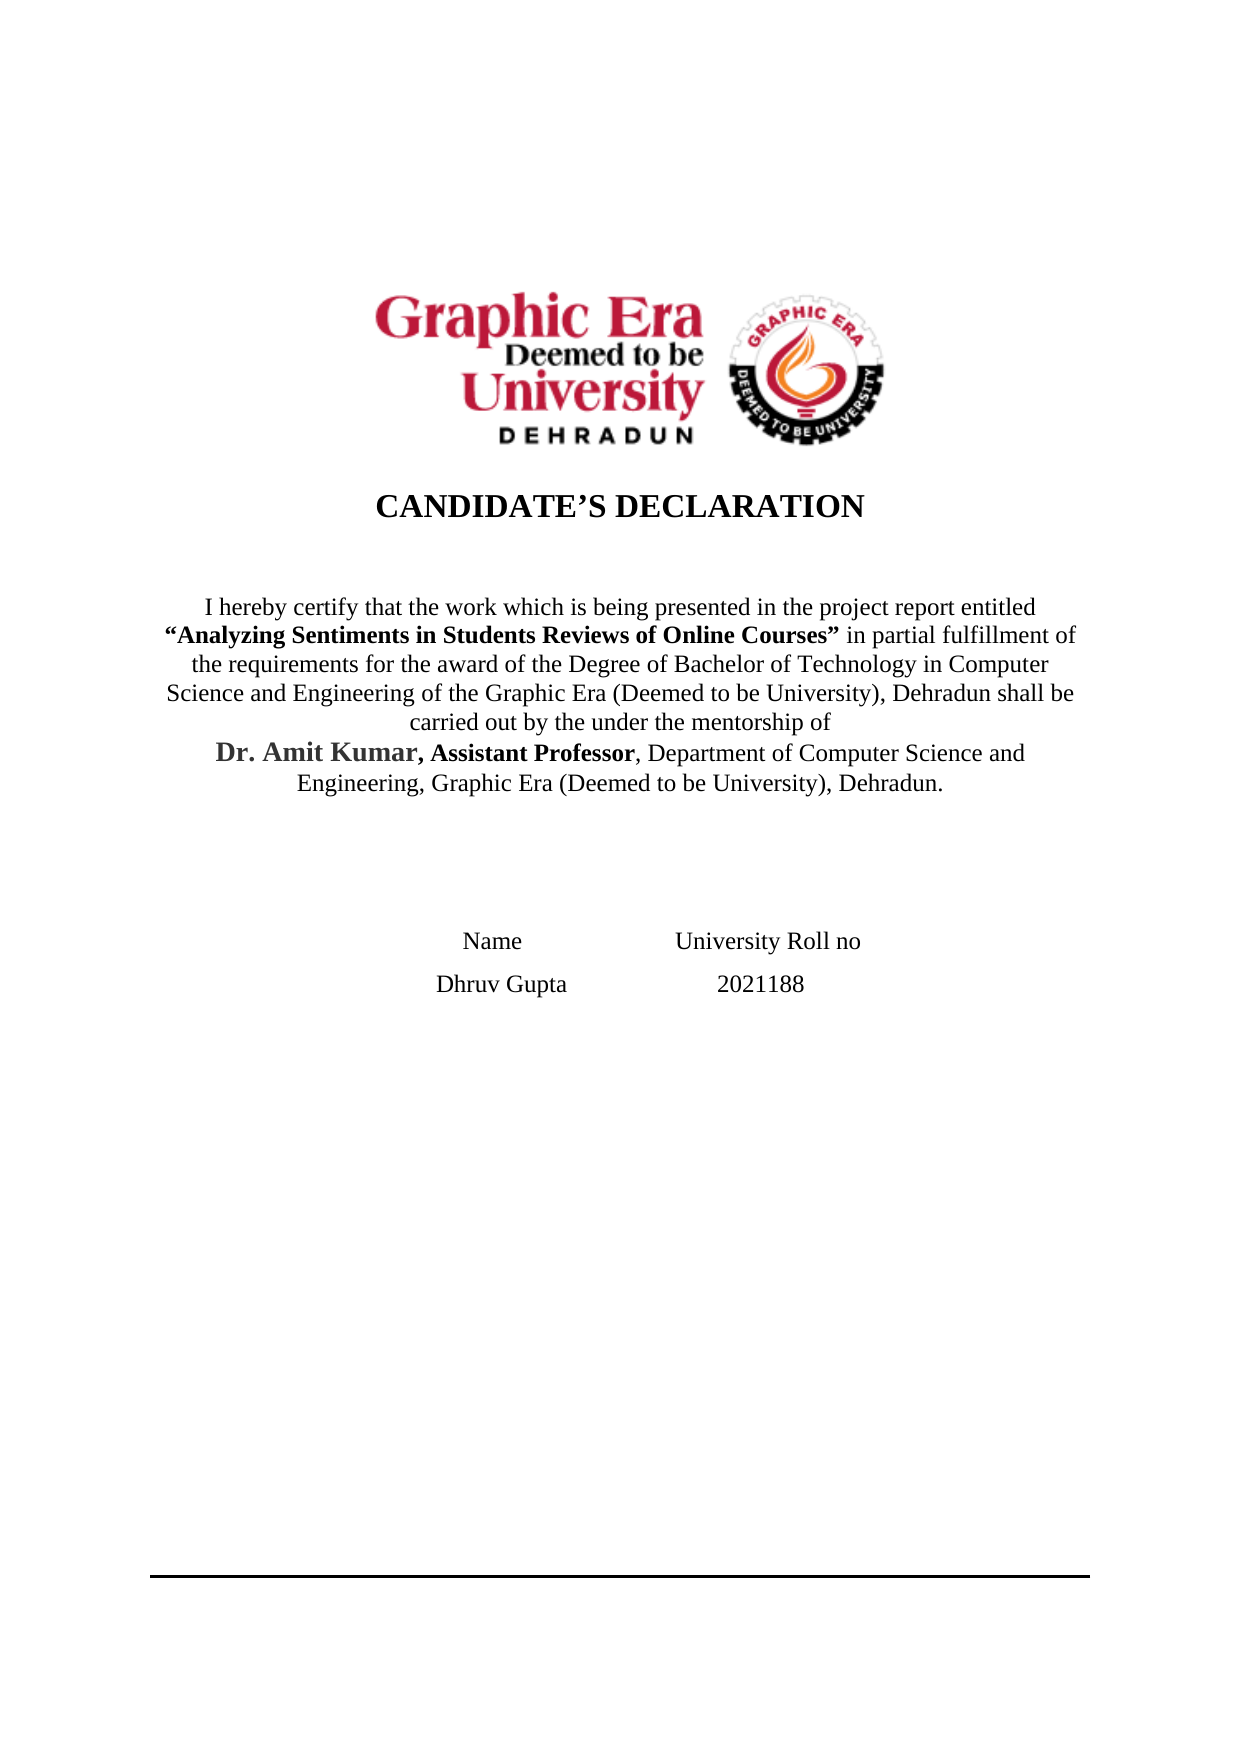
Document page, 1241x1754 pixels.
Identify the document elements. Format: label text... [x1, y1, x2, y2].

picture [363, 286, 930, 459]
text Dhruv Gupta 2021188 [150, 969, 1090, 998]
text I hereby certify that the work which is being presented in the project report entitled “Analyzing Sentiments in Students Reviews of Online Courses” in partial fulfillment of the requirements for the award of the Degree of Bachelor of Technology in Computer Science and Engineering of the Graphic Era (Deemed to be University), Dehradun shall be carried out by the under the mentorship of [150, 592, 1090, 736]
text Name University Roll no [225, 926, 1090, 955]
text Dr. Amit Kumar, Assistant Professor, Department of Computer Science and Engineering, Graphic Era (Deemed to be University), Dehradun. [150, 736, 1090, 797]
text CANDIDATE’S DECLARATION [150, 486, 1090, 525]
